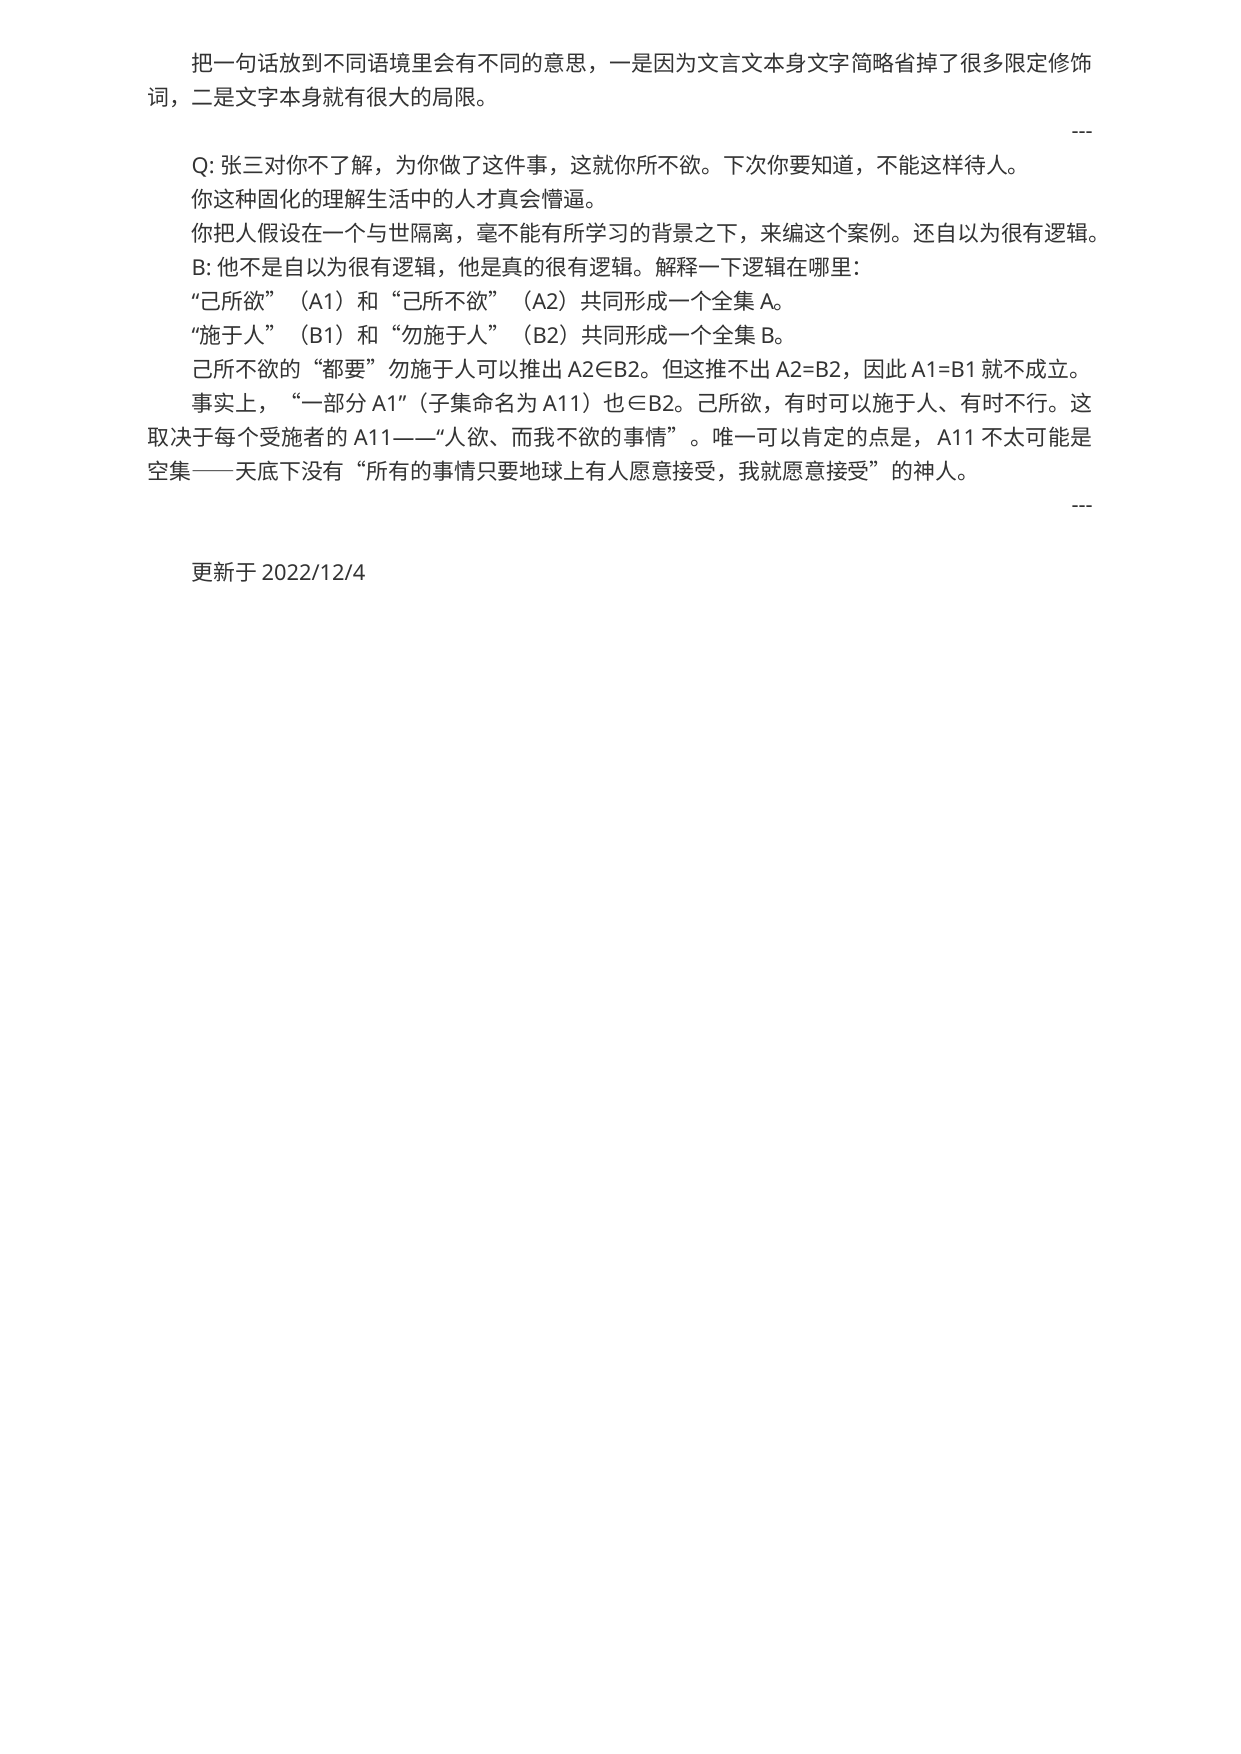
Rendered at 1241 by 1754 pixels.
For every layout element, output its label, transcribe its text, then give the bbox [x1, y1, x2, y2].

text --- [148, 113, 1092, 147]
text 你这种固化的理解生活中的人才真会懵逼。 [148, 181, 1092, 215]
text B: 他不是自以为很有逻辑，他是真的很有逻辑。解释一下逻辑在哪里： [148, 249, 1092, 283]
text “己所欲”（A1）和“己所不欲”（A2）共同形成一个全集A。 [148, 283, 1092, 317]
text Q: 张三对你不了解，为你做了这件事，这就你所不欲。下次你要知道，不能这样待人。 [148, 147, 1092, 181]
text 你把人假设在一个与世隔离，毫不能有所学习的背景之下，来编这个案例。还自以为很有逻辑。 [148, 215, 1092, 249]
text --- [148, 486, 1092, 520]
text 把一句话放到不同语境里会有不同的意思，一是因为文言文本身文字简略省掉了很多限定修饰词，二是文字本身就有很大的局限。 [148, 45, 1092, 113]
text 更新于2022/12/4 [148, 554, 1092, 588]
text “施于人”（B1）和“勿施于人”（B2）共同形成一个全集B。 [148, 317, 1092, 351]
text 己所不欲的“都要”勿施于人可以推出A2∈B2。但这推不出A2=B2，因此A1=B1就不成立。 [148, 351, 1092, 384]
text 事实上，“一部分A1”（子集命名为A11）也∈B2。己所欲，有时可以施于人、有时不行。这取决于每个受施者的A11——“人欲、而我不欲的事情”。唯一可以肯定的点是，A11不太可能是空集——天底下没有“所有的事情只要地球上有人愿意接受，我就愿意接受”的神人。 [148, 384, 1092, 486]
